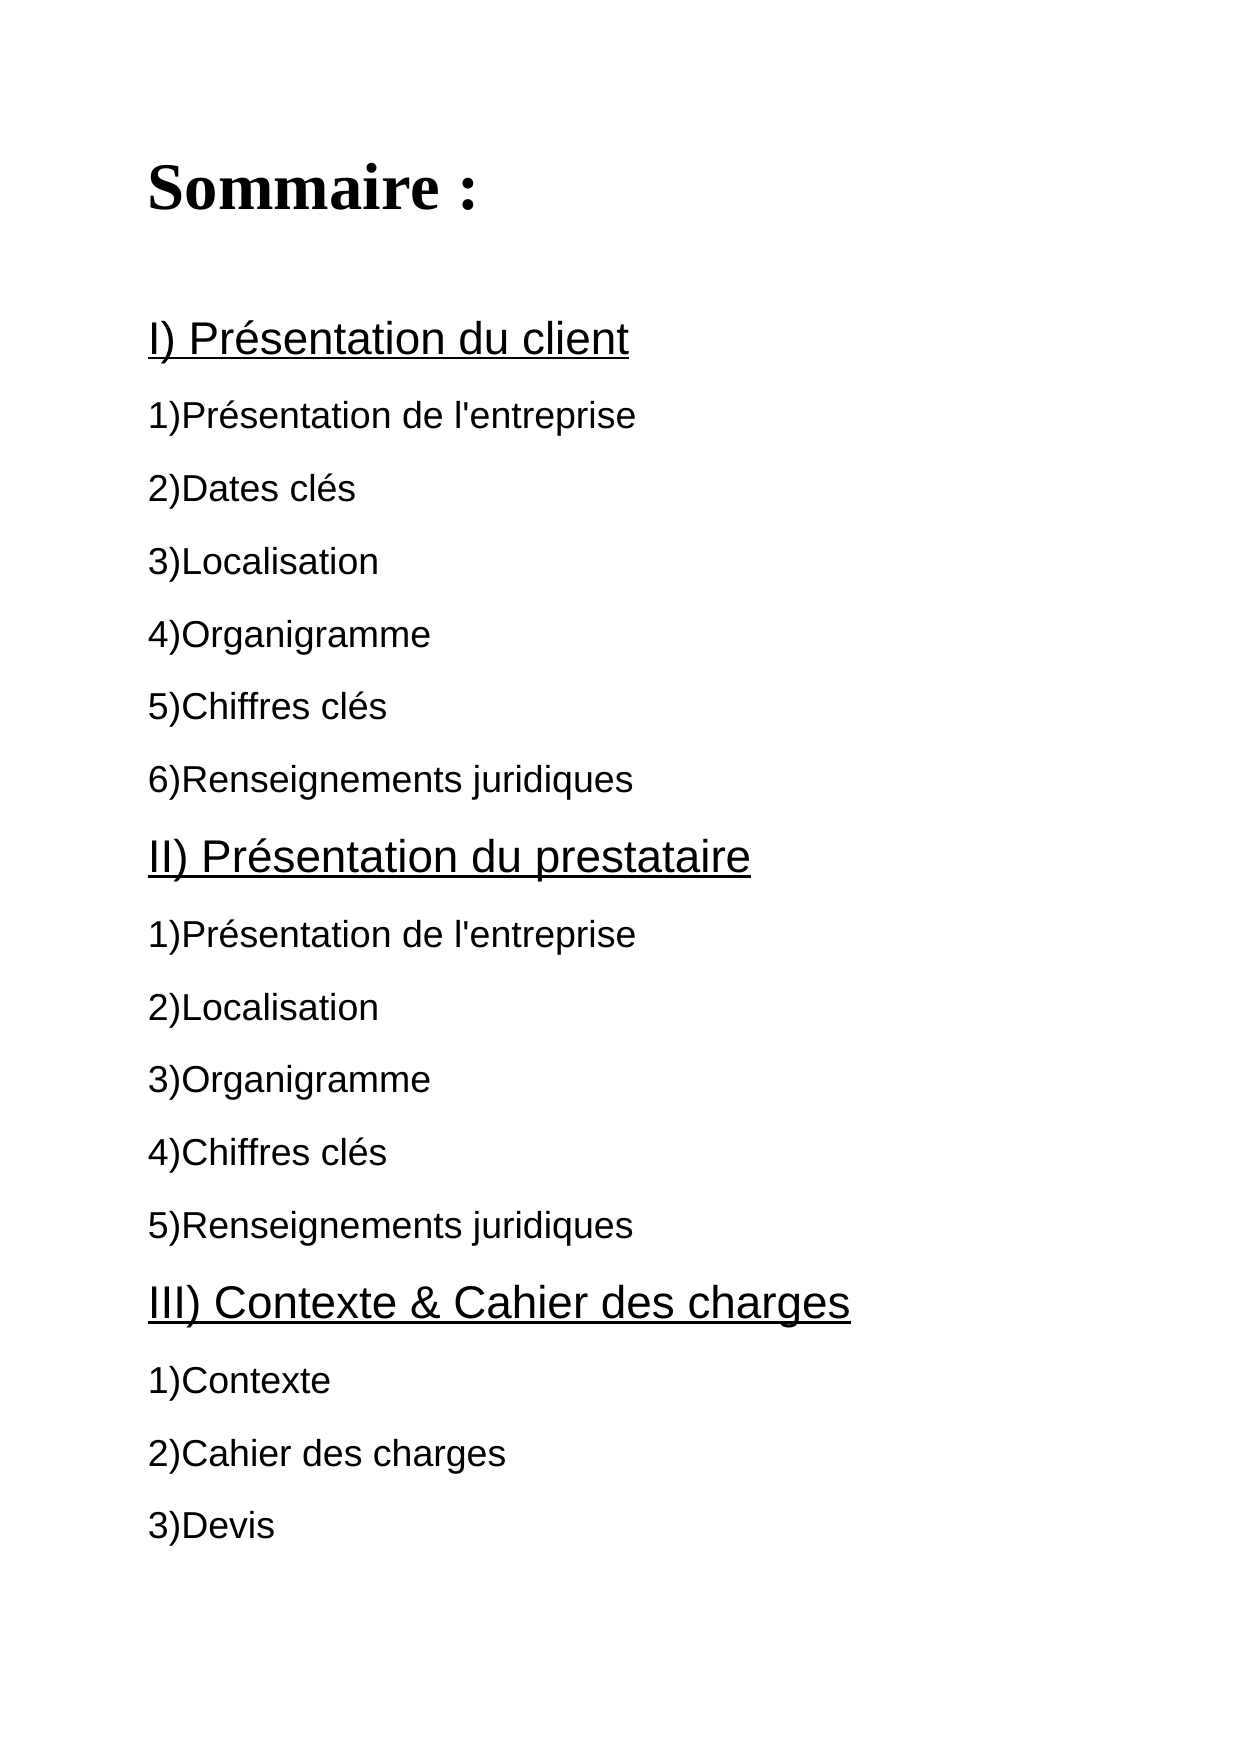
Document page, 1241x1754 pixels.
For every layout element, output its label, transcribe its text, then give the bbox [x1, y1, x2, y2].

text 4)Organigramme [148, 612, 1093, 655]
text 3)Localisation [148, 539, 1093, 582]
text 6)Renseignements juridiques [148, 757, 1093, 800]
text 1)Présentation de l'entreprise [148, 912, 1093, 955]
text 2)Dates clés [148, 466, 1093, 509]
text II) Présentation du prestataire [148, 830, 1093, 883]
text 2)Localisation [148, 985, 1093, 1028]
text 1)Présentation de l'entreprise [148, 394, 1093, 437]
text 5)Chiffres clés [148, 684, 1093, 728]
text 2)Cahier des charges [148, 1431, 1093, 1474]
text III) Contexte & Cahier des charges [148, 1276, 1093, 1328]
text 1)Contexte [148, 1358, 1093, 1401]
text Sommaire : [148, 148, 1093, 224]
text I) Présentation du client [148, 311, 1093, 364]
text 5)Renseignements juridiques [148, 1203, 1093, 1246]
text 3)Devis [148, 1503, 1093, 1547]
text 4)Chiffres clés [148, 1130, 1093, 1173]
text 3)Organigramme [148, 1058, 1093, 1101]
